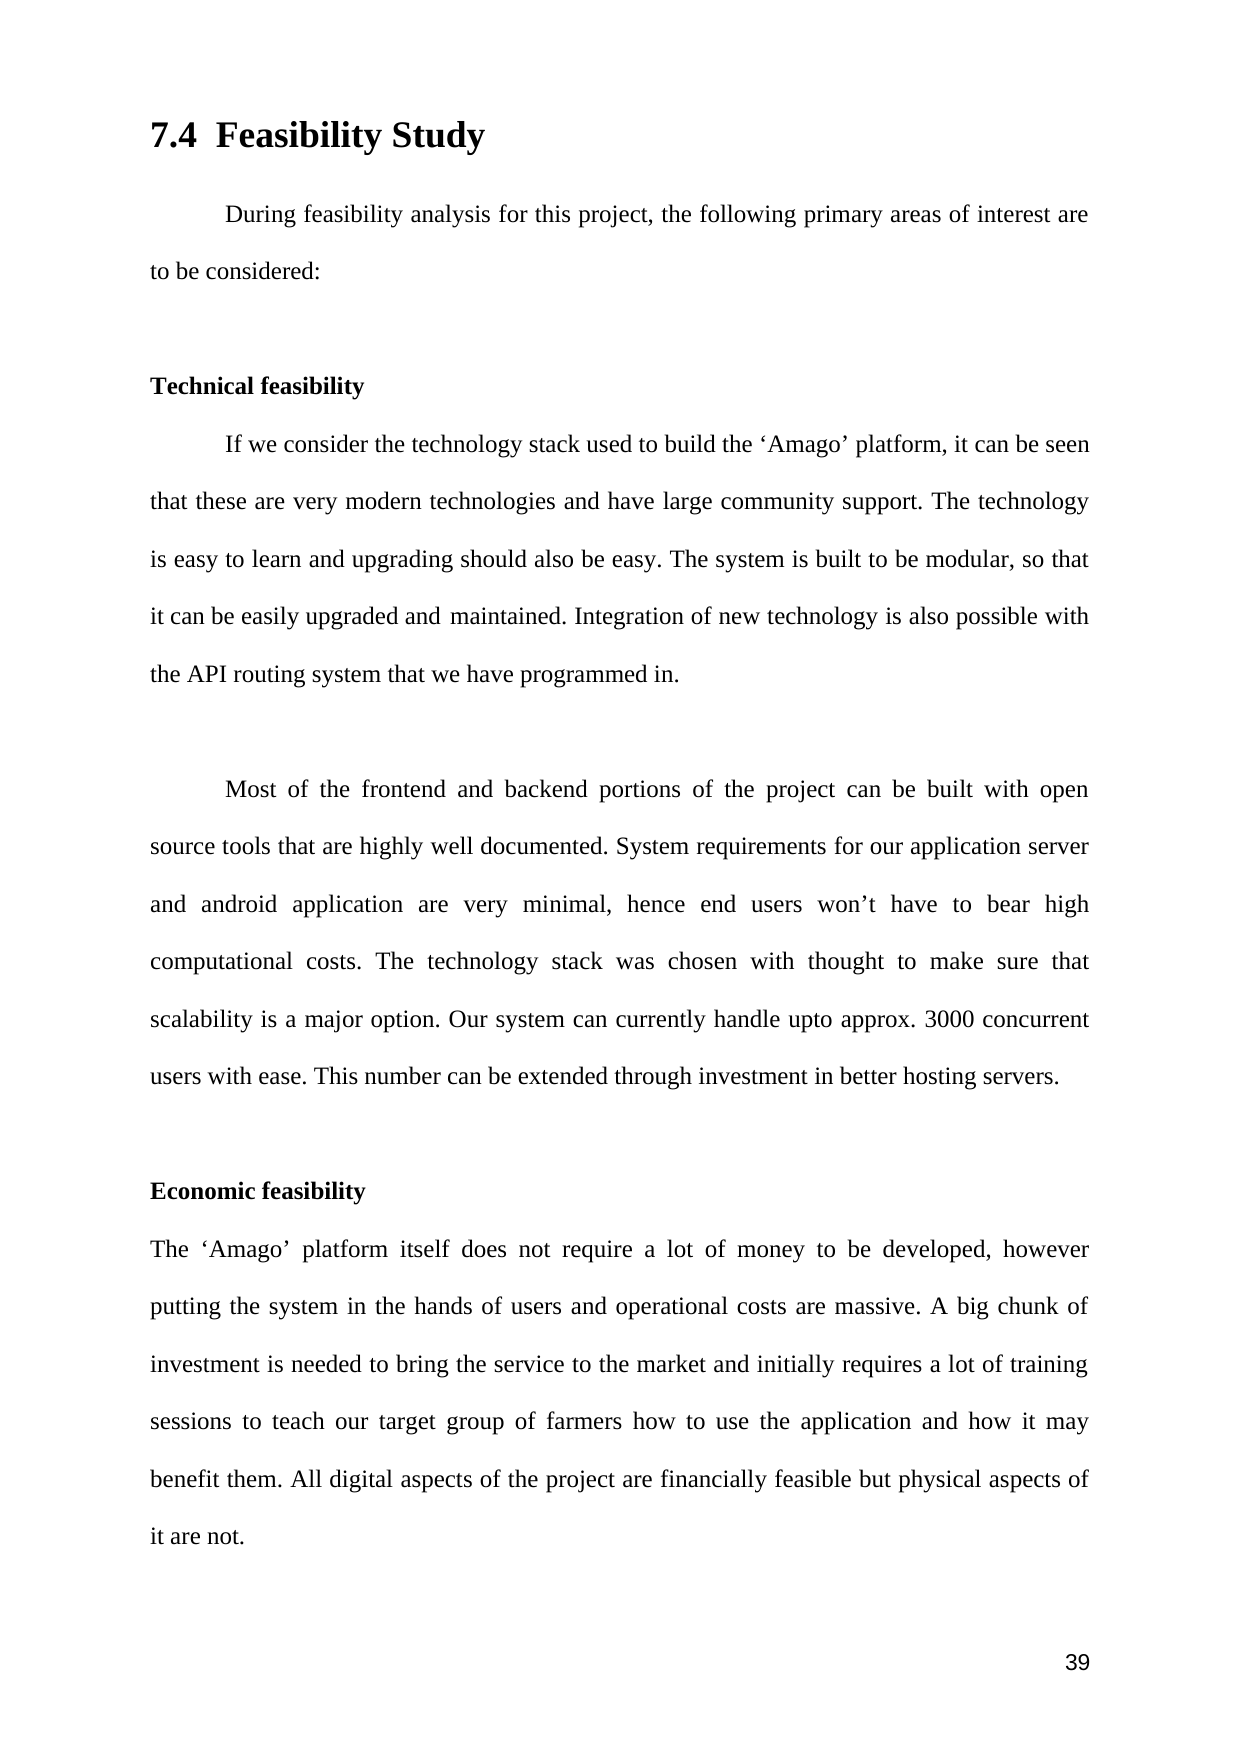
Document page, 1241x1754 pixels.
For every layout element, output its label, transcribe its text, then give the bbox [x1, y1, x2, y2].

text Technical feasibility [150, 371, 1090, 400]
text The ‘Amago’ platform itself does not require a lot of money to be developed, however putting the system in the hands of users and operational costs are massive. A big chunk of investment is needed to bring the service to the market and initially requires a lot of training sessions to teach our target group of farmers how to use the application and how it may benefit them. All digital aspects of the project are financially feasible but physical aspects of it are not. [150, 1234, 1090, 1550]
text Most of the frontend and backend portions of the project can be built with open source tools that are highly well documented. System requirements for our application server and android application are very minimal, hence end users won’t have to bear high computational costs. The technology stack was chosen with thought to make sure that scalability is a major option. Our system can currently handle upto approx. 3000 concurrent users with ease. This number can be extended through investment in better hosting servers. [150, 774, 1090, 1090]
text During feasibility analysis for this project, the following primary areas of interest are to be considered: [150, 199, 1090, 285]
text 7.4 Feasibility Study [150, 112, 1090, 156]
text If we consider the technology stack used to build the ‘Amago’ platform, it can be seen that these are very modern technologies and have large community support. The technology is easy to learn and upgrading should also be easy. The system is built to be modular, so that it can be easily upgraded and maintained. Integration of new technology is also possible with the API routing system that we have programmed in. [150, 429, 1090, 687]
text Economic feasibility [150, 1176, 1090, 1205]
